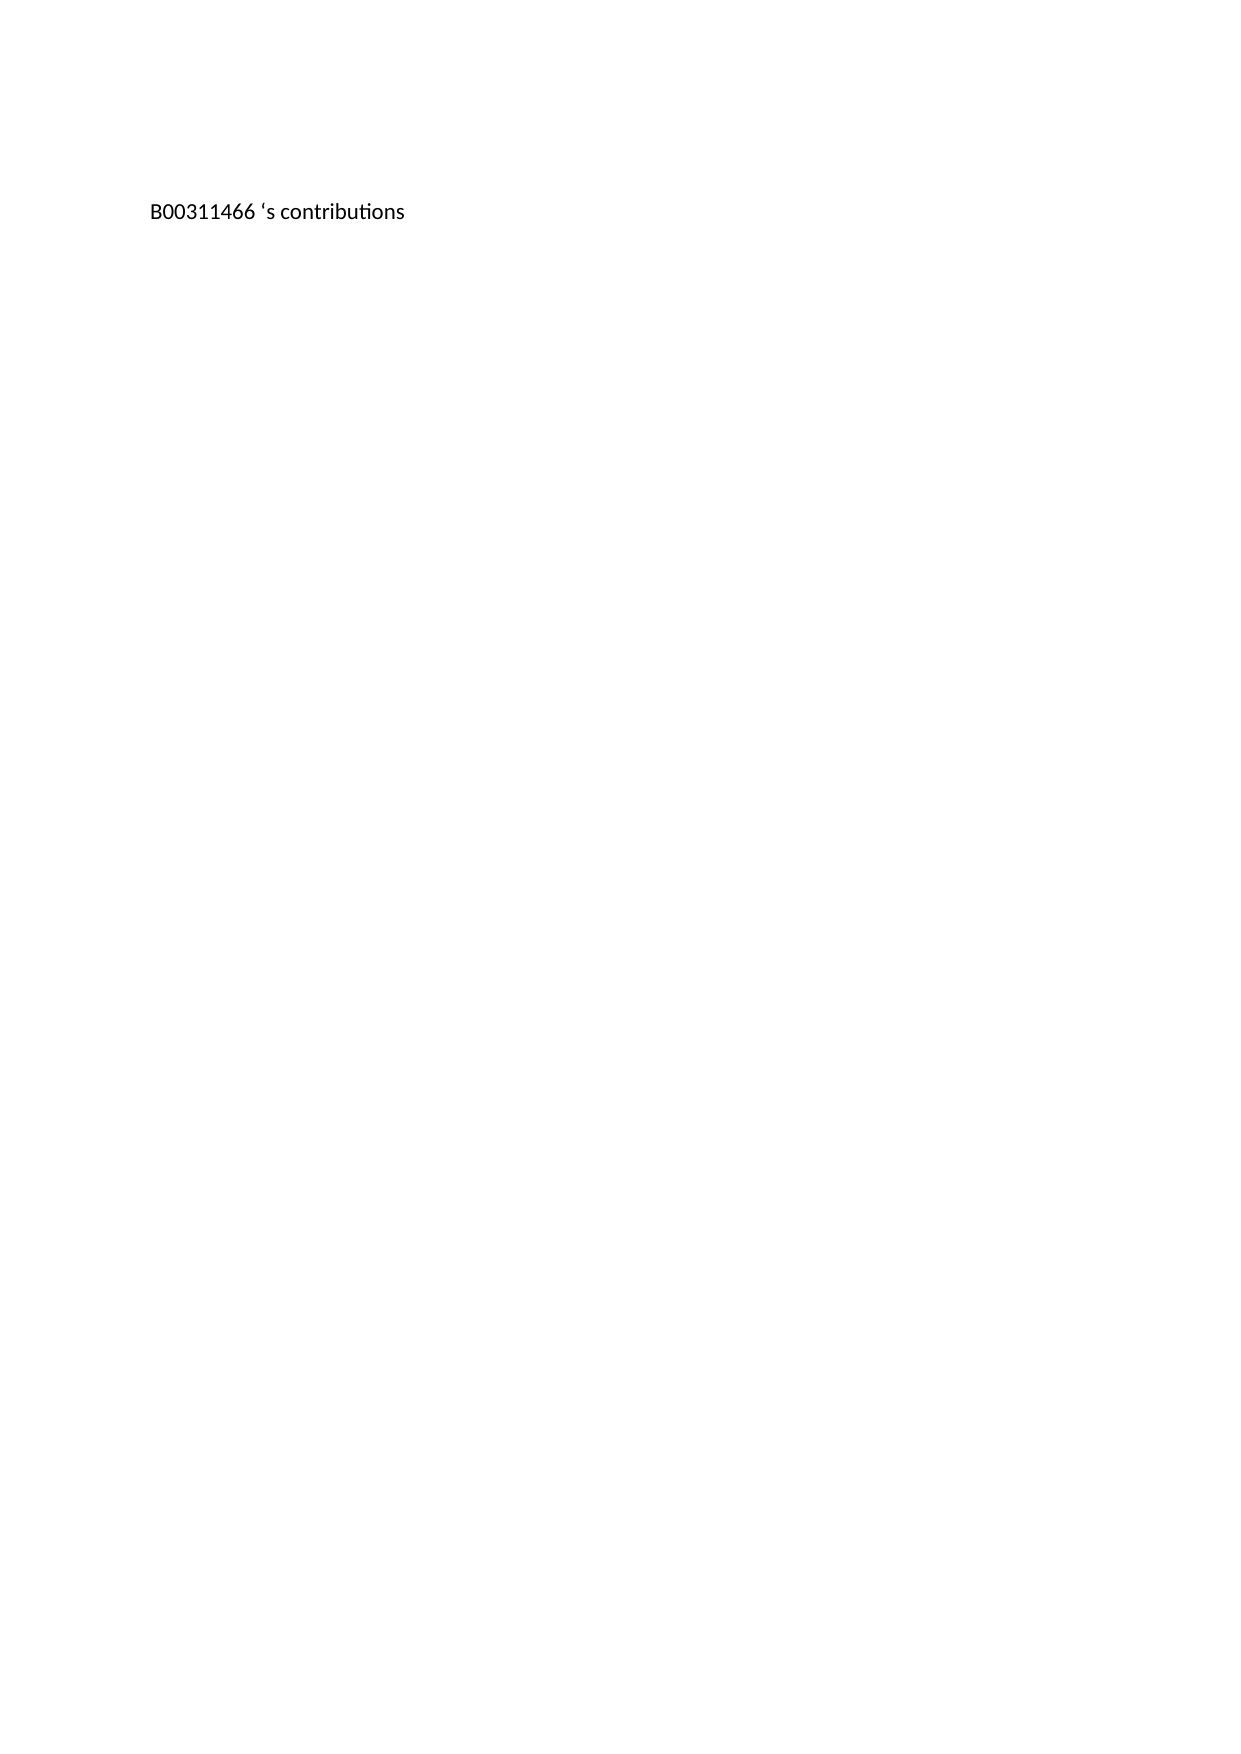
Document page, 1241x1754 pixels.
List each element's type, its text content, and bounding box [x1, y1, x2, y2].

text B00311466 ‘s contributions [150, 197, 1090, 225]
